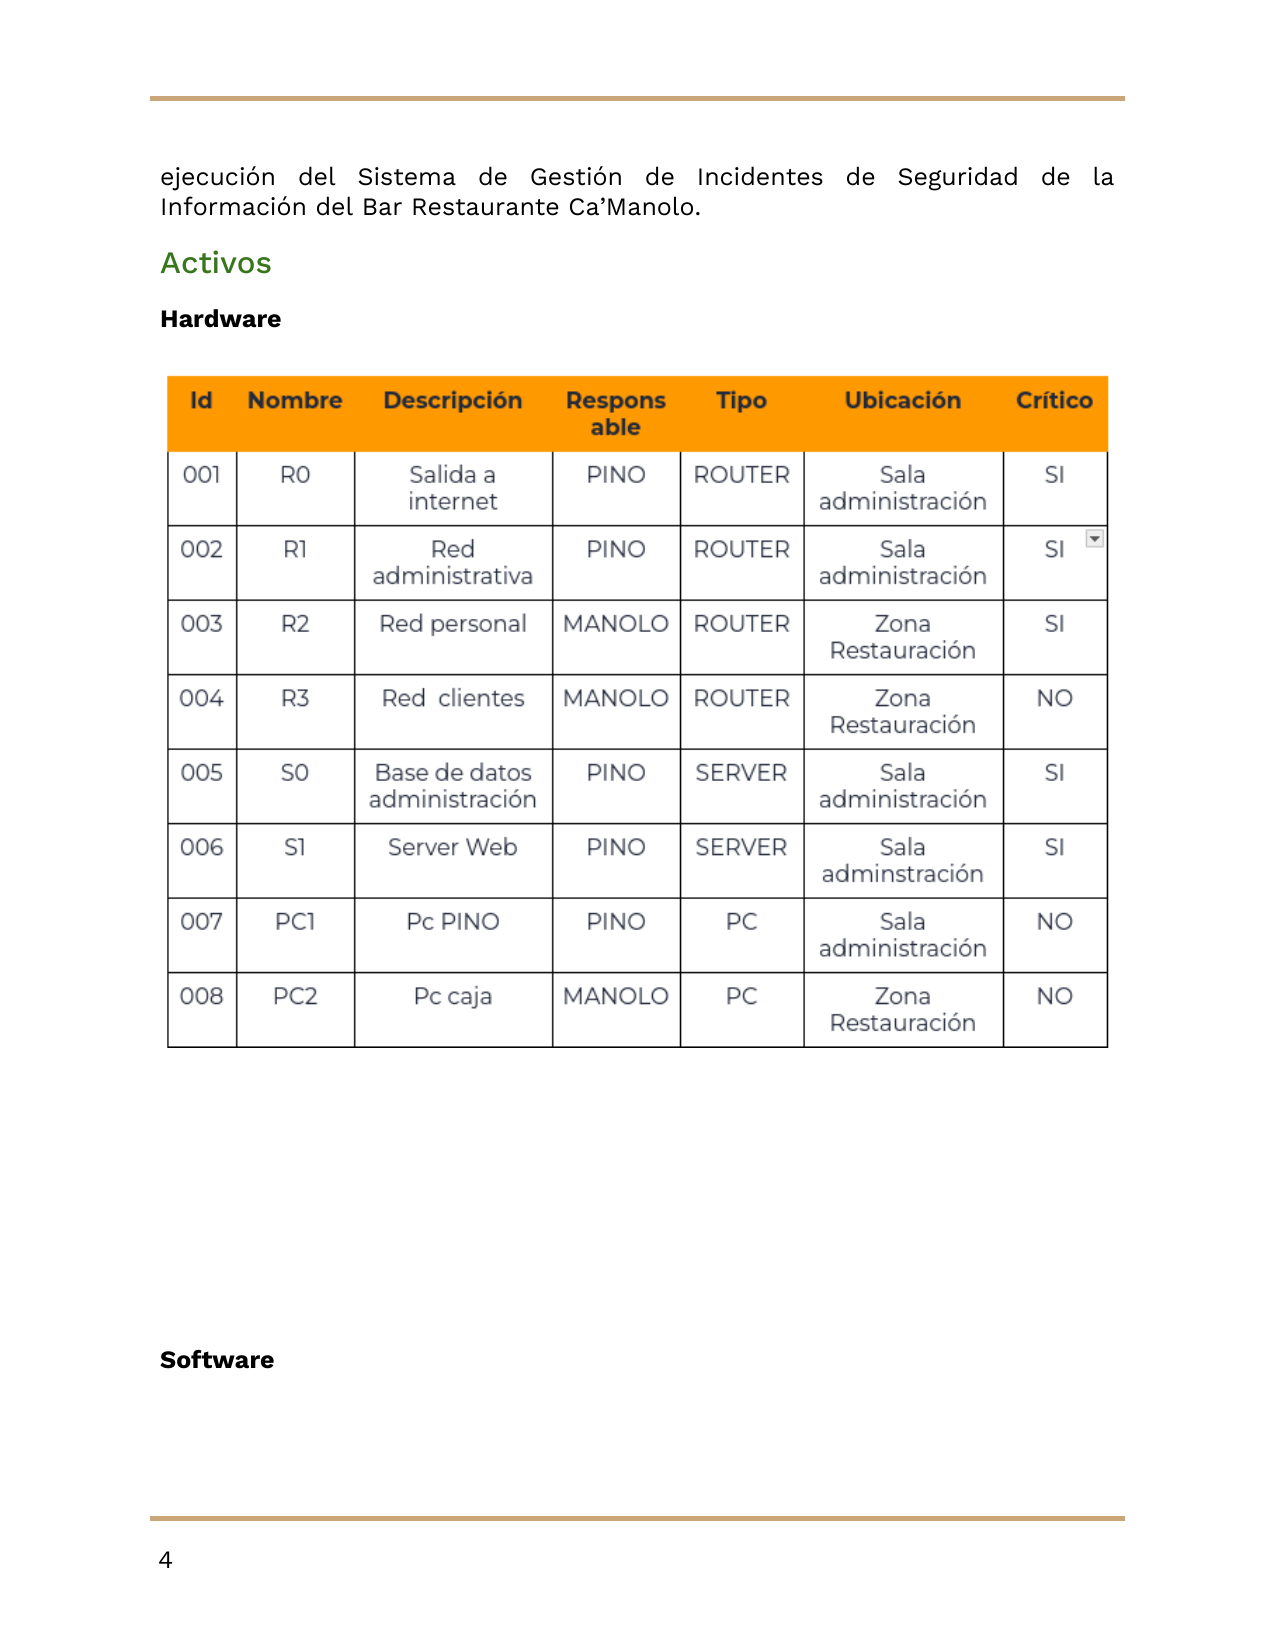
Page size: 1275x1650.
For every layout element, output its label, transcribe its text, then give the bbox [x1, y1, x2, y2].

table_cell Activos [151, 234, 1125, 291]
picture [150, 1516, 1125, 1521]
table_cell Hardware Software Humanos [151, 293, 1125, 1424]
picture [159, 372, 1113, 1048]
picture [150, 96, 1125, 101]
